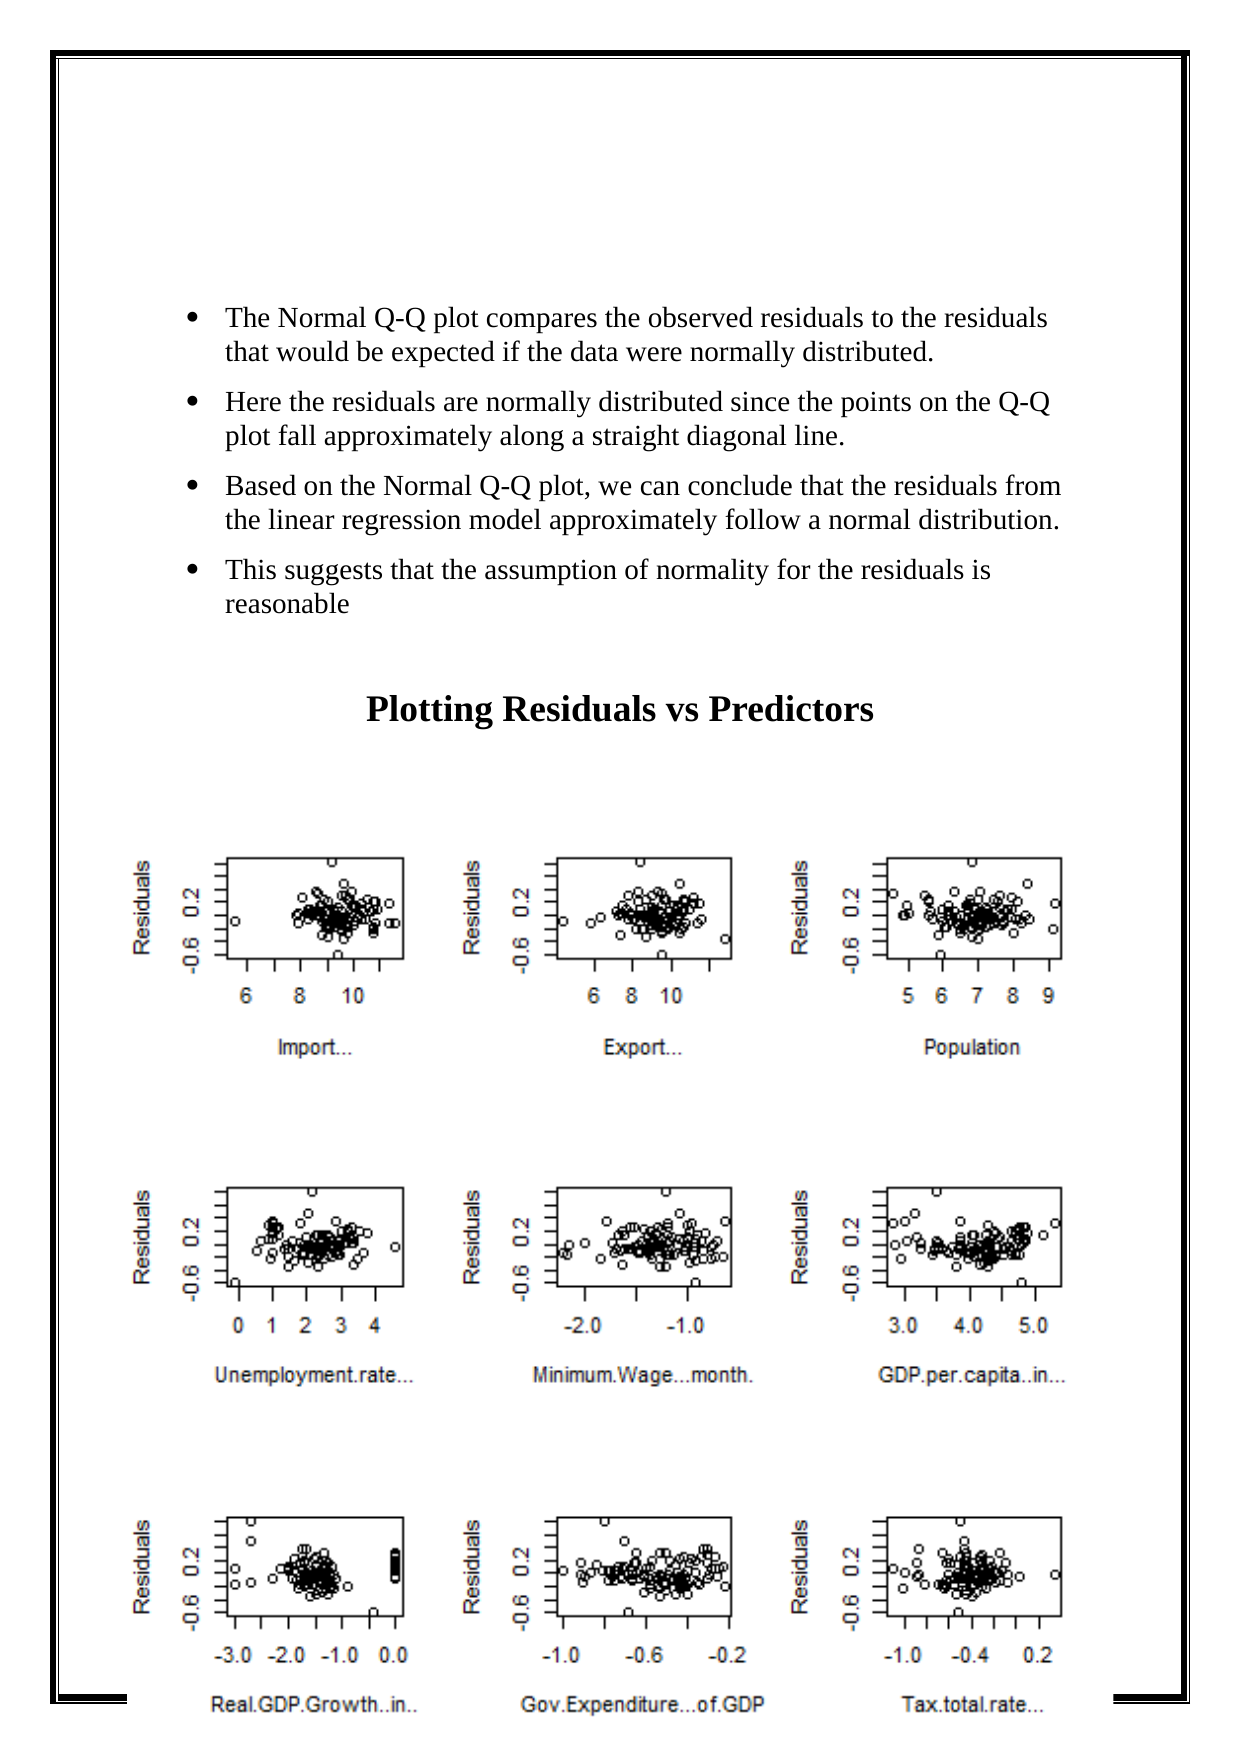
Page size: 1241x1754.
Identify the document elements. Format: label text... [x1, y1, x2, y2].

list Based on the Normal Q-Q plot, we can conclude that the residuals from the linear regression model approximately follow a normal distribution. [187, 468, 1090, 536]
list The Normal Q-Q plot compares the observed residuals to the residuals that would be expected if the data were normally distributed. [187, 301, 1090, 368]
list Here the residuals are normally distributed since the points on the Q-Q plot fall approximately along a straight diagonal line. [187, 384, 1090, 452]
picture [127, 757, 1114, 1744]
text Plotting Residuals vs Predictors [150, 686, 1090, 729]
list This suggests that the assumption of normality for the residuals is reasonable [187, 552, 1090, 619]
